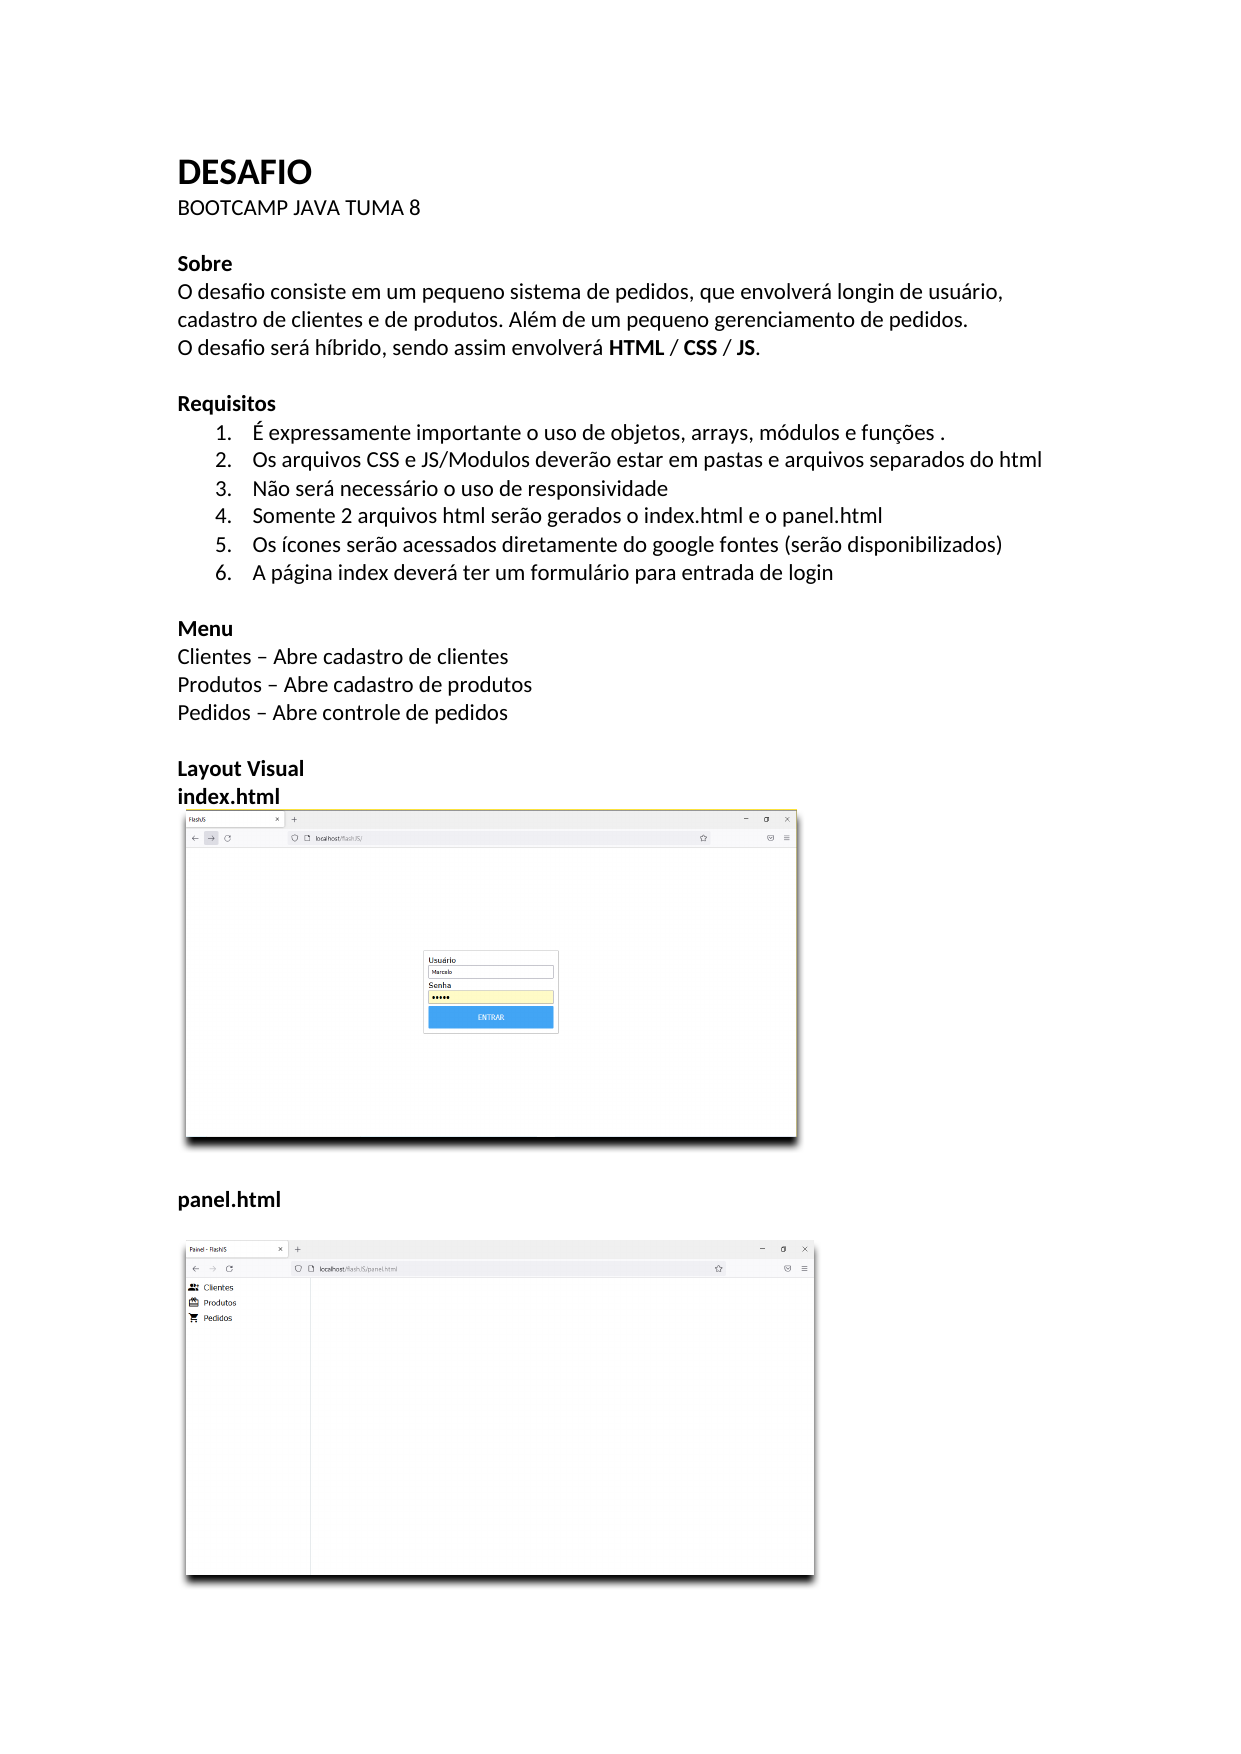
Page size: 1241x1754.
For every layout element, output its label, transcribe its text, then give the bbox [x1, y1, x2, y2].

text Clientes – Abre cadastro de clientes [177, 642, 1063, 670]
picture [186, 1240, 814, 1575]
picture [186, 809, 797, 1137]
text Produtos – Abre cadastro de produtos [177, 670, 1063, 698]
text BOOTCAMP JAVA TUMA 8 [177, 193, 1063, 221]
text Menu [177, 614, 1063, 642]
text panel.html [177, 1185, 1063, 1213]
text Pedidos – Abre controle de pedidos [177, 698, 1063, 726]
list Somente 2 arquivos html serão gerados o index.html e o panel.html [215, 502, 1063, 530]
text O desafio será híbrido, sendo assim envolverá HTML / CSS / JS. [177, 333, 1063, 362]
list Os arquivos CSS e JS/Modulos deverão estar em pastas e arquivos separados do html [215, 446, 1063, 474]
list A página index deverá ter um formulário para entrada de login [215, 558, 1063, 586]
list Os ícones serão acessados diretamente do google fontes (serão disponibilizados) [215, 530, 1063, 558]
text Requisitos [177, 389, 1063, 418]
text index.html [177, 782, 1063, 810]
text Layout Visual [177, 754, 1063, 782]
text O desafio consiste em um pequeno sistema de pedidos, que envolverá longin de usuário, cadastro de clientes e de produtos. Além de um pequeno gerenciamento de pedidos. [177, 277, 1063, 333]
list Não será necessário o uso de responsividade [215, 474, 1063, 502]
list É expressamente importante o uso de objetos, arrays, módulos e funções . [215, 418, 1063, 446]
text Sobre [177, 249, 1063, 277]
text DESAFIO [177, 148, 1063, 193]
